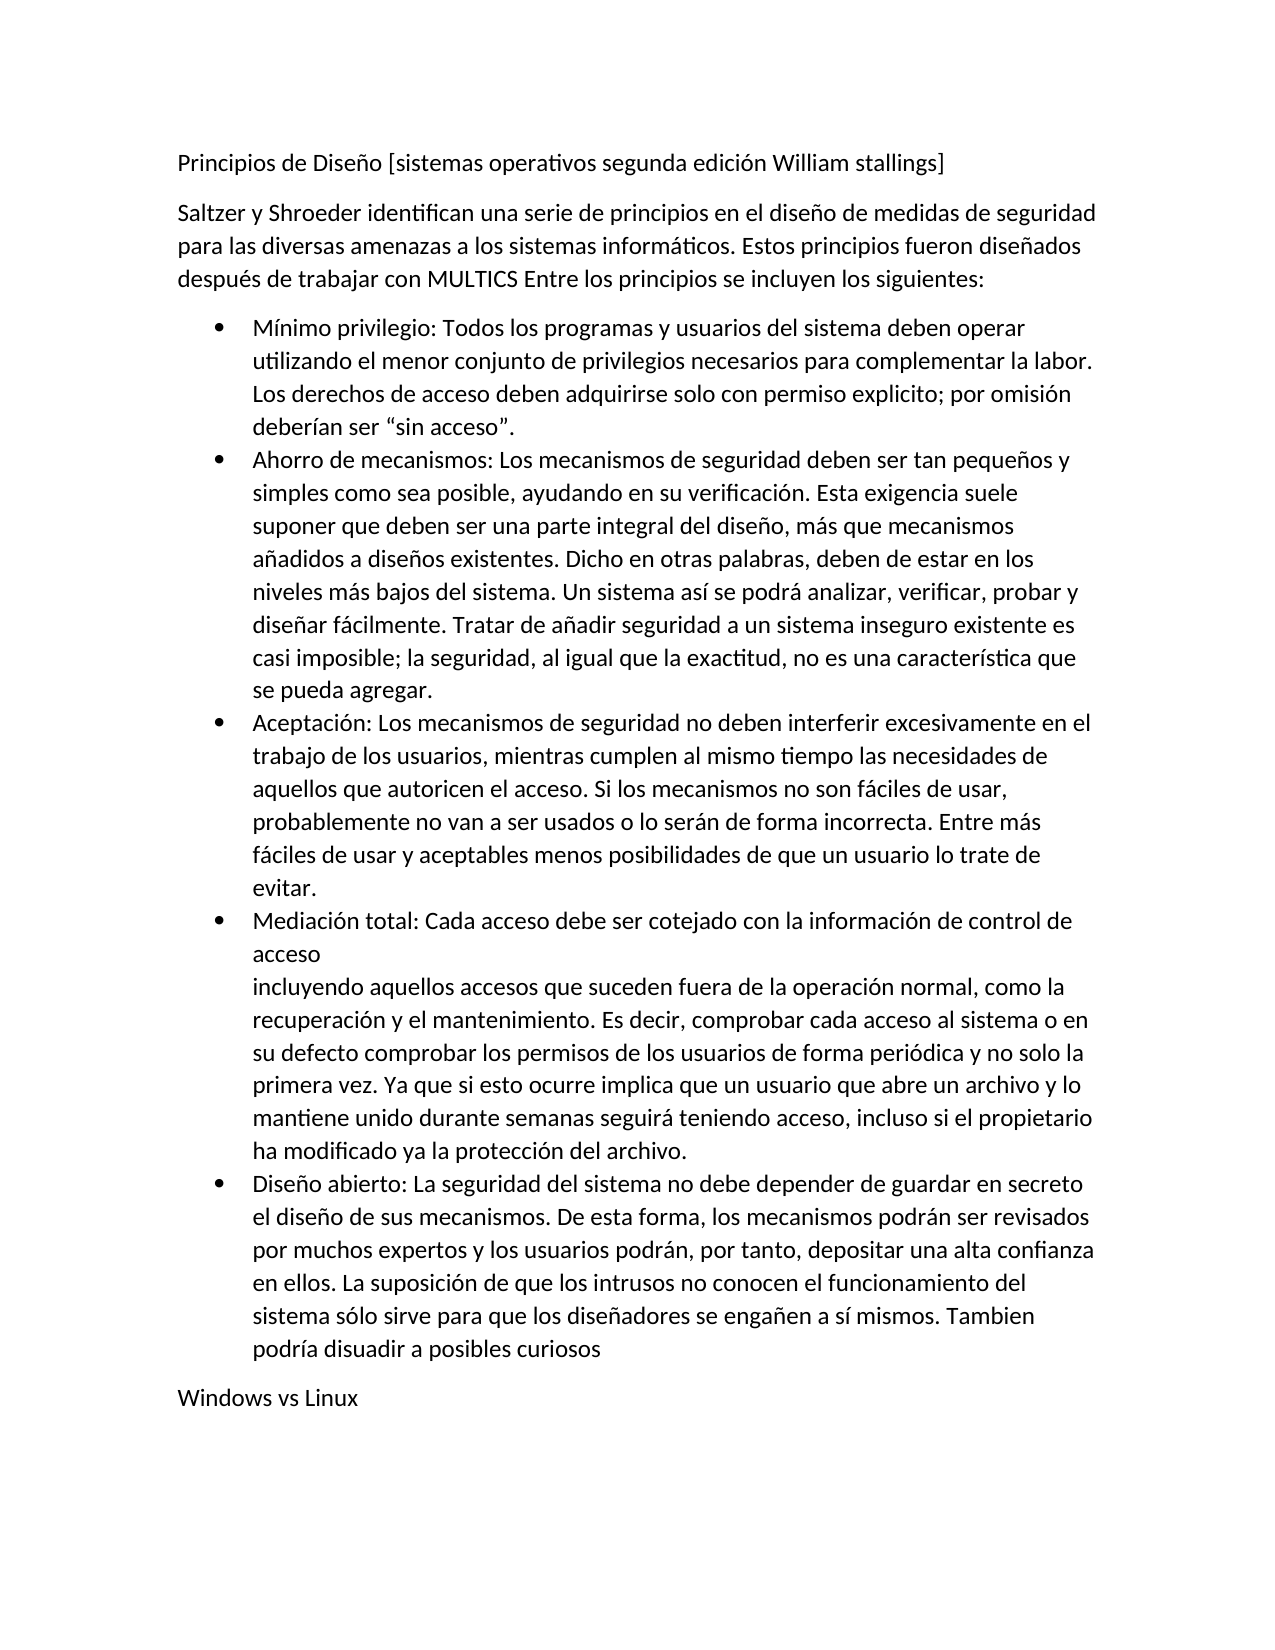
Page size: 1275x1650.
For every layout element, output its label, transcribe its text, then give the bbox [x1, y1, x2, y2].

list incluyendo aquellos accesos que suceden fuera de la operación normal, como la recuperación y el mantenimiento. Es decir, comprobar cada acceso al sistema o en su defecto comprobar los permisos de los usuarios de forma periódica y no solo la primera vez. Ya que si esto ocurre implica que un usuario que abre un archivo y lo mantiene unido durante semanas seguirá teniendo acceso, incluso si el propietario ha modificado ya la protección del archivo. [252, 971, 1098, 1166]
list Mediación total: Cada acceso debe ser cotejado con la información de control de acceso [215, 905, 1098, 968]
text Windows vs Linux [177, 1383, 1098, 1413]
list Mínimo privilegio: Todos los programas y usuarios del sistema deben operar utilizando el menor conjunto de privilegios necesarios para complementar la labor. Los derechos de acceso deben adquirirse solo con permiso explicito; por omisión deberían ser “sin acceso”. [215, 313, 1098, 442]
text Principios de Diseño [sistemas operativos segunda edición William stallings] [177, 148, 1098, 178]
list Ahorro de mecanismos: Los mecanismos de seguridad deben ser tan pequeños y simples como sea posible, ayudando en su verificación. Esta exigencia suele suponer que deben ser una parte integral del diseño, más que mecanismos añadidos a diseños existentes. Dicho en otras palabras, deben de estar en los niveles más bajos del sistema. Un sistema así se podrá analizar, verificar, probar y diseñar fácilmente. Tratar de añadir seguridad a un sistema inseguro existente es casi imposible; la seguridad, al igual que la exactitud, no es una característica que se pueda agregar. [215, 444, 1098, 705]
list Aceptación: Los mecanismos de seguridad no deben interferir excesivamente en el trabajo de los usuarios, mientras cumplen al mismo tiempo las necesidades de aquellos que autoricen el acceso. Si los mecanismos no son fáciles de usar, probablemente no van a ser usados o lo serán de forma incorrecta. Entre más fáciles de usar y aceptables menos posibilidades de que un usuario lo trate de evitar. [215, 708, 1098, 903]
list Diseño abierto: La seguridad del sistema no debe depender de guardar en secreto el diseño de sus mecanismos. De esta forma, los mecanismos podrán ser revisados por muchos expertos y los usuarios podrán, por tanto, depositar una alta confianza en ellos. La suposición de que los intrusos no conocen el funcionamiento del sistema sólo sirve para que los diseñadores se engañen a sí mismos. Tambien podría disuadir a posibles curiosos [215, 1168, 1098, 1363]
text Saltzer y Shroeder identifican una serie de principios en el diseño de medidas de seguridad para las diversas amenazas a los sistemas informáticos. Estos principios fueron diseñados después de trabajar con MULTICS Entre los principios se incluyen los siguientes: [177, 197, 1098, 293]
